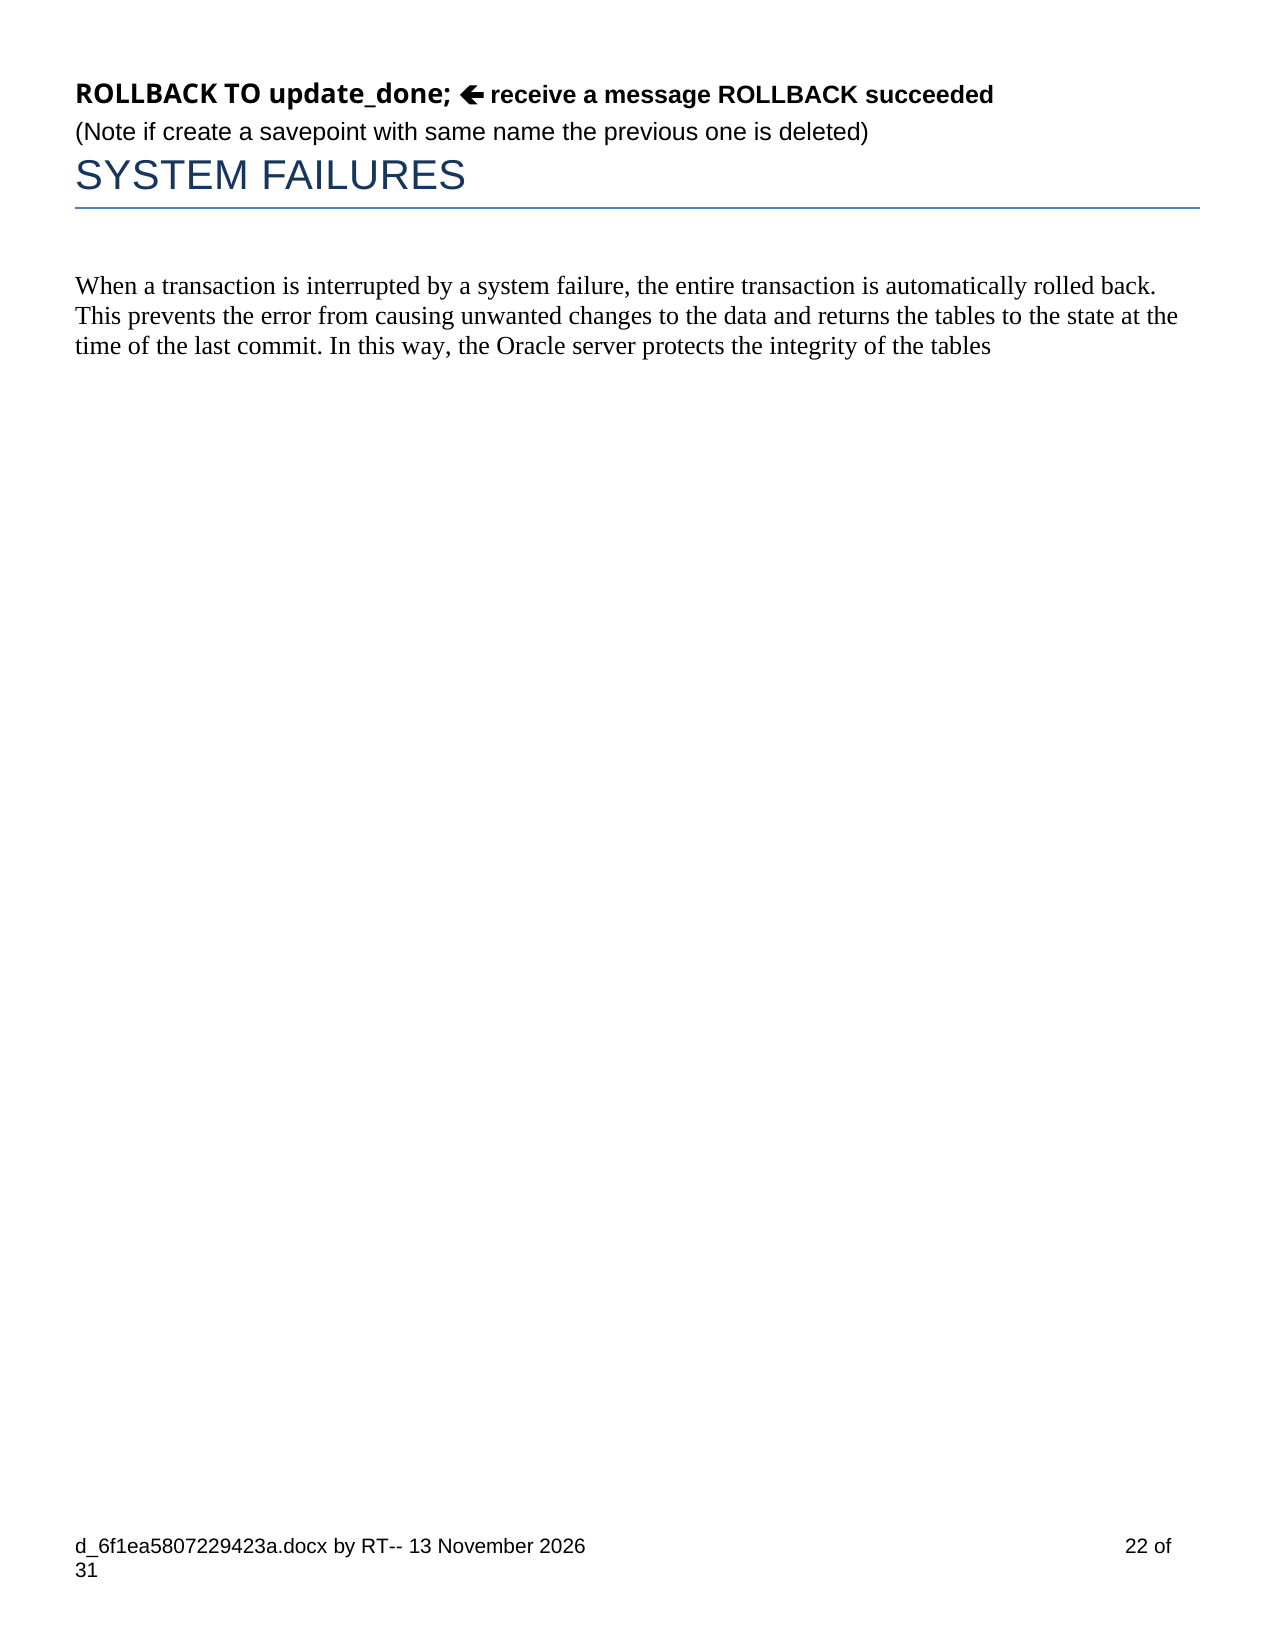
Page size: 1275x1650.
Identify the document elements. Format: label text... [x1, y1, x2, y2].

title SYSTEM FAILURES [75, 150, 1200, 207]
text When a transaction is interrupted by a system failure, the entire transaction is automatically rolled back. This prevents the error from causing unwanted changes to the data and returns the tables to the state at the time of the last commit. In this way, the Oracle server protects the integrity of the tables [75, 270, 1200, 360]
text ROLLBACK TO update_done; receive a message ROLLBACK succeeded [75, 75, 1200, 112]
text (Note if create a savepoint with same name the previous one is deleted) [75, 117, 1200, 146]
